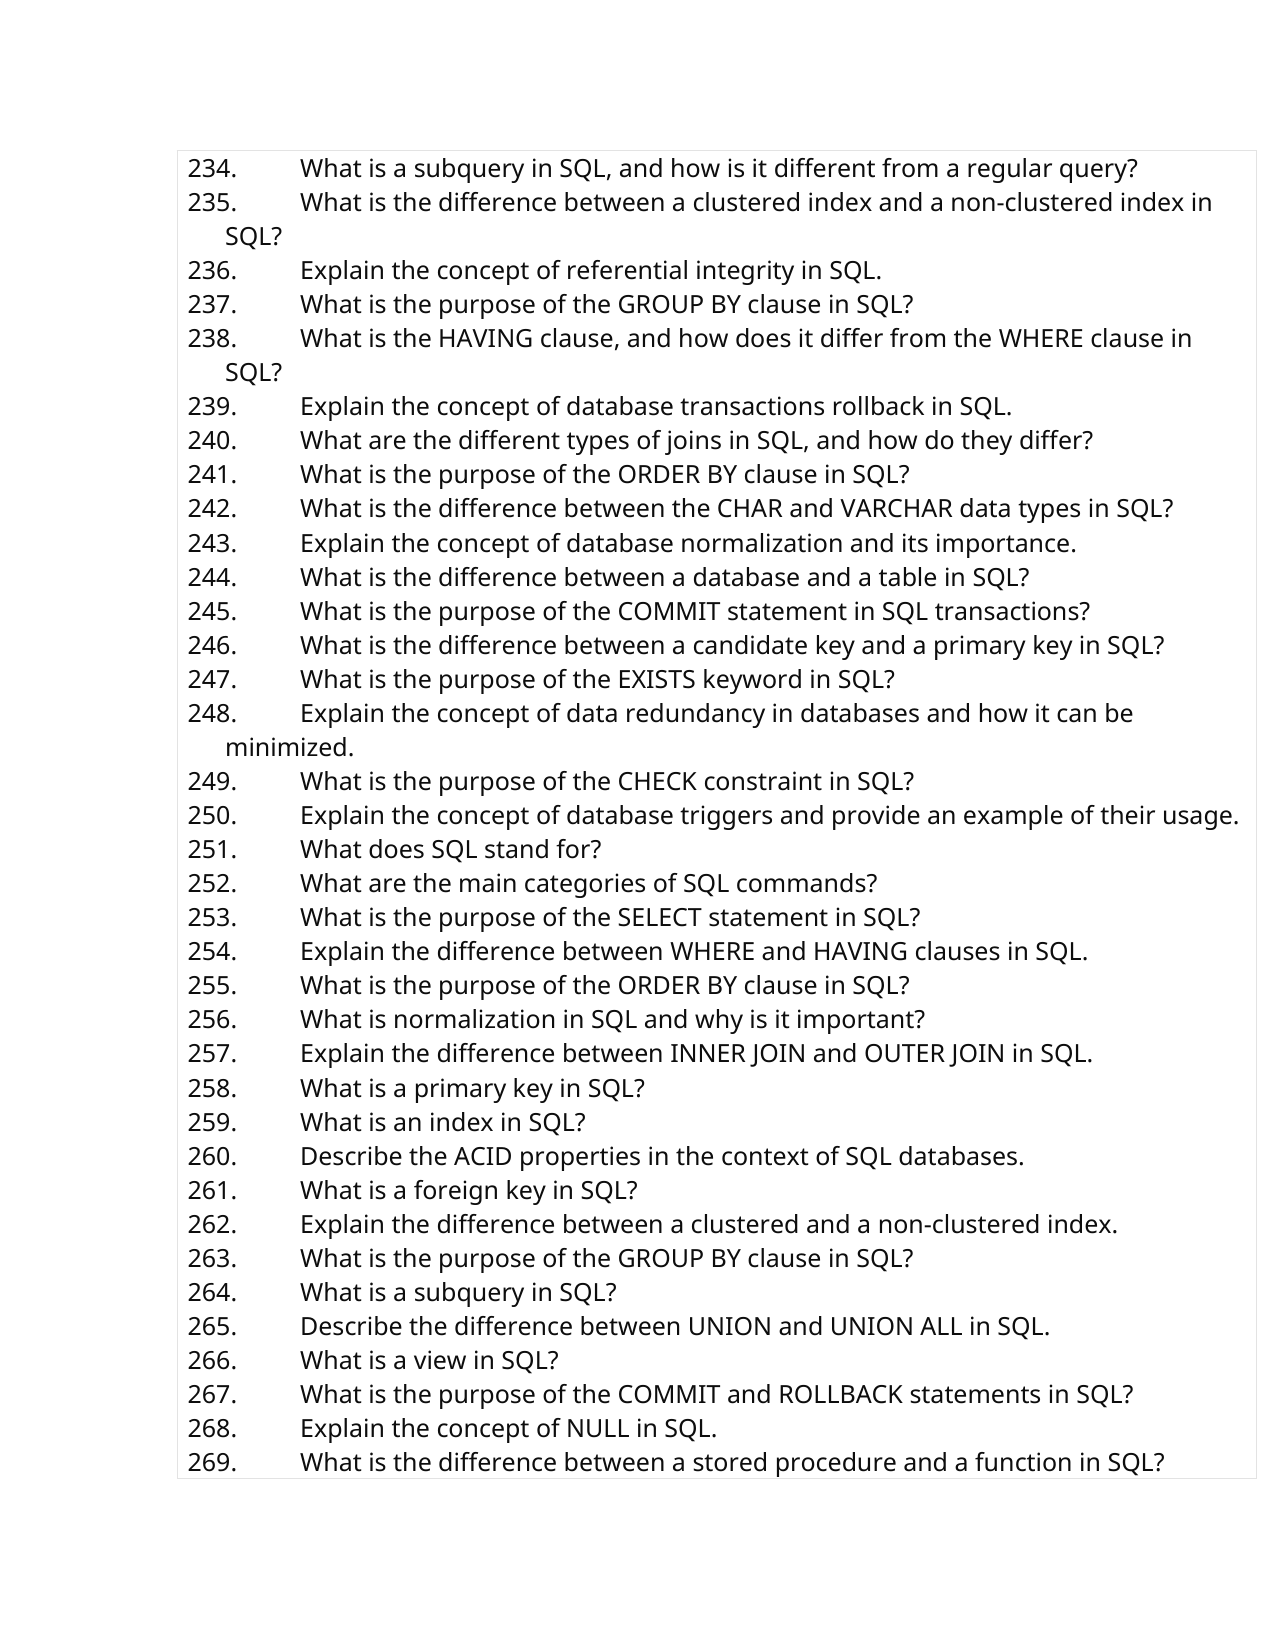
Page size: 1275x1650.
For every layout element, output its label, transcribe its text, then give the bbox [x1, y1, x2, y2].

list Explain the difference between WHERE and HAVING clauses in SQL. [178, 933, 1256, 967]
list What is the HAVING clause, and how does it differ from the WHERE clause in SQL? [178, 320, 1256, 388]
list Explain the difference between a clustered and a non-clustered index. [178, 1206, 1256, 1240]
list What is the purpose of the GROUP BY clause in SQL? [178, 286, 1256, 320]
list What is a view in SQL? [178, 1342, 1256, 1376]
list What is the purpose of the EXISTS keyword in SQL? [178, 661, 1256, 695]
list What is the purpose of the ORDER BY clause in SQL? [178, 967, 1256, 1002]
list What are the main categories of SQL commands? [178, 865, 1256, 899]
list What is the difference between the CHAR and VARCHAR data types in SQL? [178, 491, 1256, 525]
list What is the purpose of the COMMIT and ROLLBACK statements in SQL? [178, 1376, 1256, 1410]
list What is a foreign key in SQL? [178, 1172, 1256, 1206]
list Explain the concept of database transactions rollback in SQL. [178, 388, 1256, 422]
list Explain the difference between INNER JOIN and OUTER JOIN in SQL. [178, 1036, 1256, 1070]
list What is the purpose of the CHECK constraint in SQL? [178, 763, 1256, 797]
list Describe the ACID properties in the context of SQL databases. [178, 1138, 1256, 1172]
list Explain the concept of data redundancy in databases and how it can be minimized. [178, 695, 1256, 763]
list What is the difference between a clustered index and a non-clustered index in SQL? [178, 184, 1256, 252]
list What is normalization in SQL and why is it important? [178, 1002, 1256, 1036]
list What does SQL stand for? [178, 831, 1256, 865]
list What is an index in SQL? [178, 1104, 1256, 1138]
list What is the purpose of the COMMIT statement in SQL transactions? [178, 593, 1256, 627]
list Explain the concept of NULL in SQL. [178, 1410, 1256, 1444]
list What is the difference between a database and a table in SQL? [178, 559, 1256, 593]
list What is a subquery in SQL, and how is it different from a regular query? [178, 151, 1256, 184]
list What is a subquery in SQL? [178, 1274, 1256, 1308]
list Explain the concept of database triggers and provide an example of their usage. [178, 797, 1256, 831]
list What is the purpose of the SELECT statement in SQL? [178, 899, 1256, 933]
list What is the difference between a stored procedure and a function in SQL? [178, 1444, 1256, 1478]
list What are the different types of joins in SQL, and how do they differ? [178, 422, 1256, 457]
list What is the difference between a candidate key and a primary key in SQL? [178, 627, 1256, 661]
list What is the purpose of the ORDER BY clause in SQL? [178, 457, 1256, 491]
list Describe the difference between UNION and UNION ALL in SQL. [178, 1308, 1256, 1342]
list Explain the concept of database normalization and its importance. [178, 525, 1256, 559]
list Explain the concept of referential integrity in SQL. [178, 252, 1256, 286]
list What is a primary key in SQL? [178, 1070, 1256, 1104]
list What is the purpose of the GROUP BY clause in SQL? [178, 1240, 1256, 1274]
